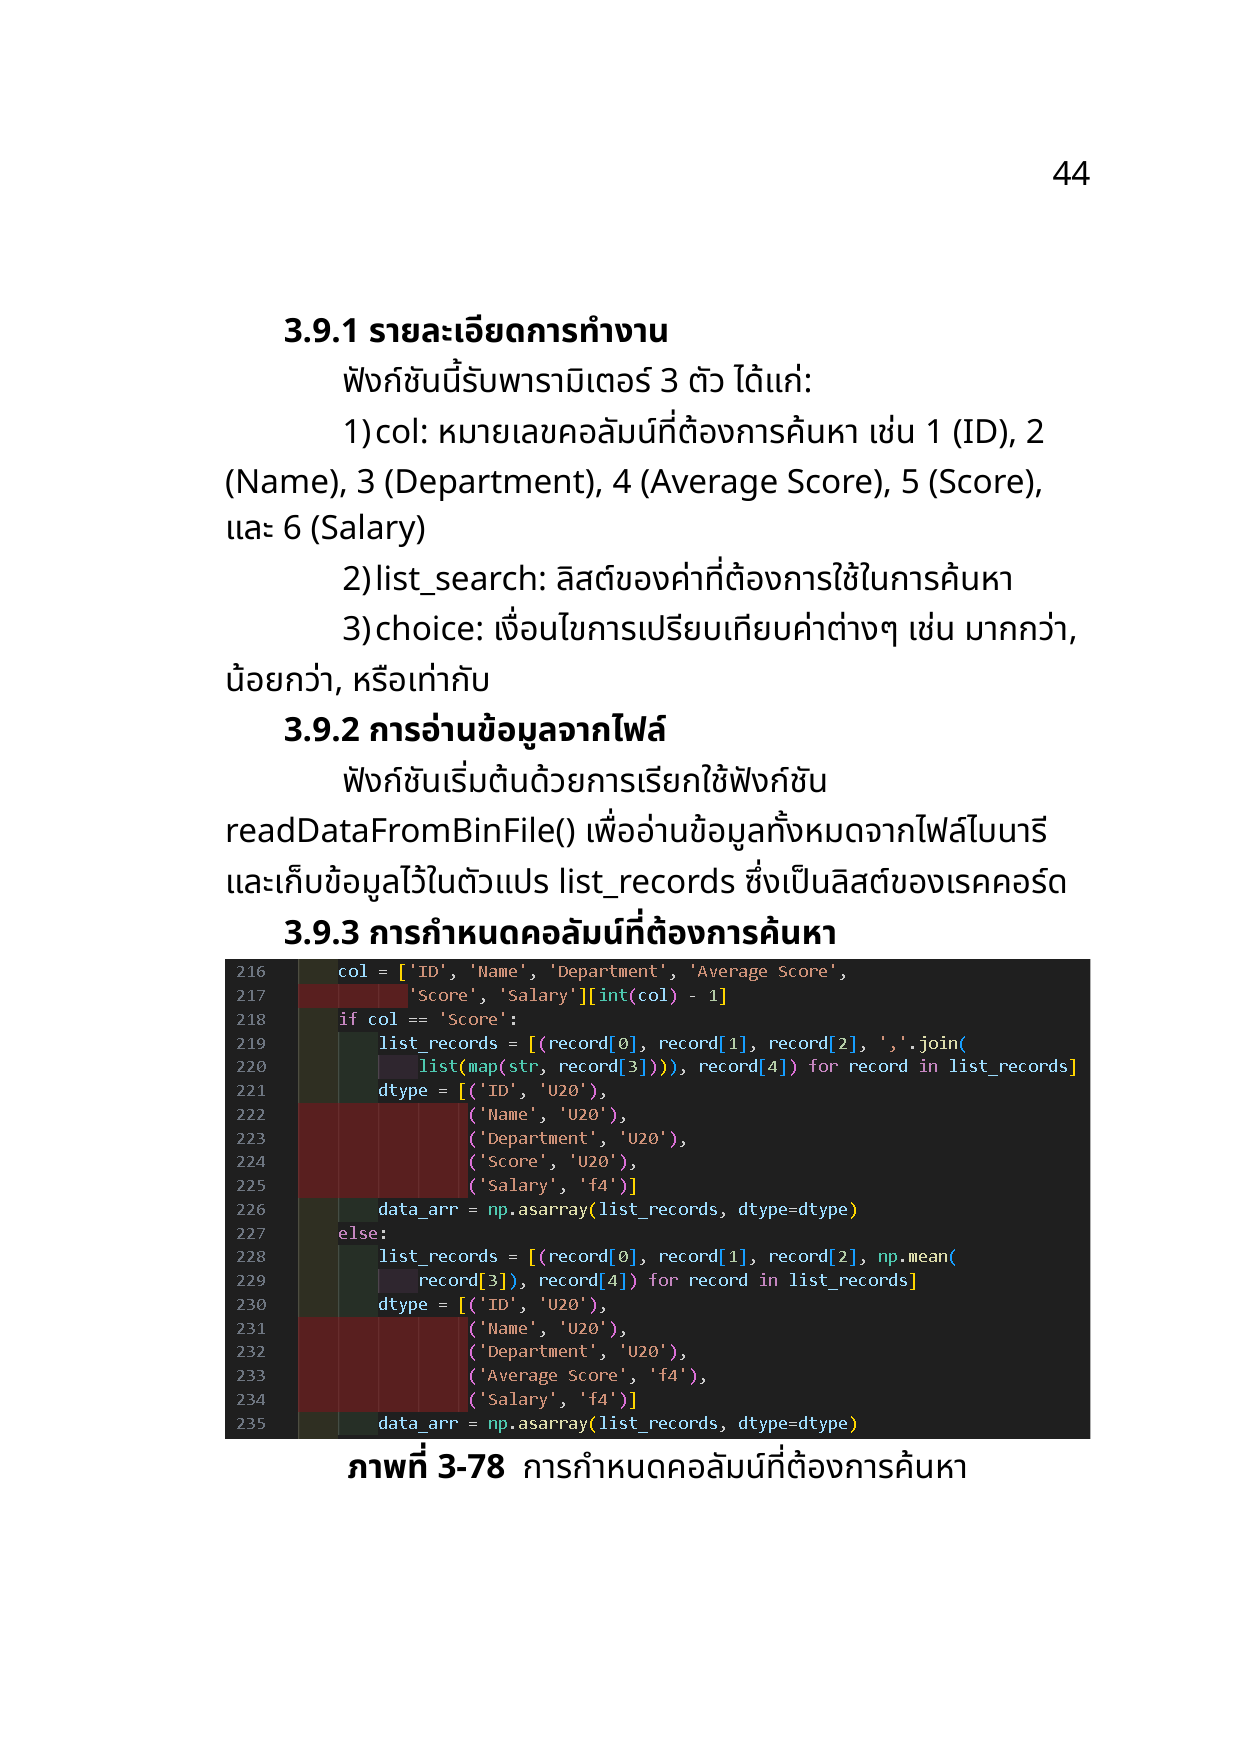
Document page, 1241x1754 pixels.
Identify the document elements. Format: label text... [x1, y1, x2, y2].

subtitle choice: เงื่อนไขการเปรียบเทียบค่าต่างๆ เช่น มากกว่า, น้อยกว่า, หรือเท่ากับ [225, 605, 1090, 706]
subtitle รายละเอียดการทำงาน [225, 306, 1090, 357]
text ฟังก์ชันนี้รับพารามิเตอร์ 3 ตัว ได้แก่: [225, 357, 1090, 408]
subtitle การกำหนดคอลัมน์ที่ต้องการค้นหา [225, 908, 1090, 959]
subtitle การอ่านข้อมูลจากไฟล์ [225, 706, 1090, 757]
picture [225, 959, 1091, 1439]
subtitle list_search: ลิสต์ของค่าที่ต้องการใช้ในการค้นหา [225, 554, 1090, 605]
text ฟังก์ชันเริ่มต้นด้วยการเรียกใช้ฟังก์ชัน readDataFromBinFile() เพื่ออ่านข้อมูลทั้งหมดจากไฟล์ไบนารี และเก็บข้อมูลไว้ในตัวแปร list_records ซึ่งเป็นลิสต์ของเรคคอร์ด [225, 757, 1090, 908]
subtitle col: หมายเลขคอลัมน์ที่ต้องการค้นหา เช่น 1 (ID), 2 (Name), 3 (Department), 4 (Average Score), 5 (Score), และ 6 (Salary) [225, 408, 1090, 554]
